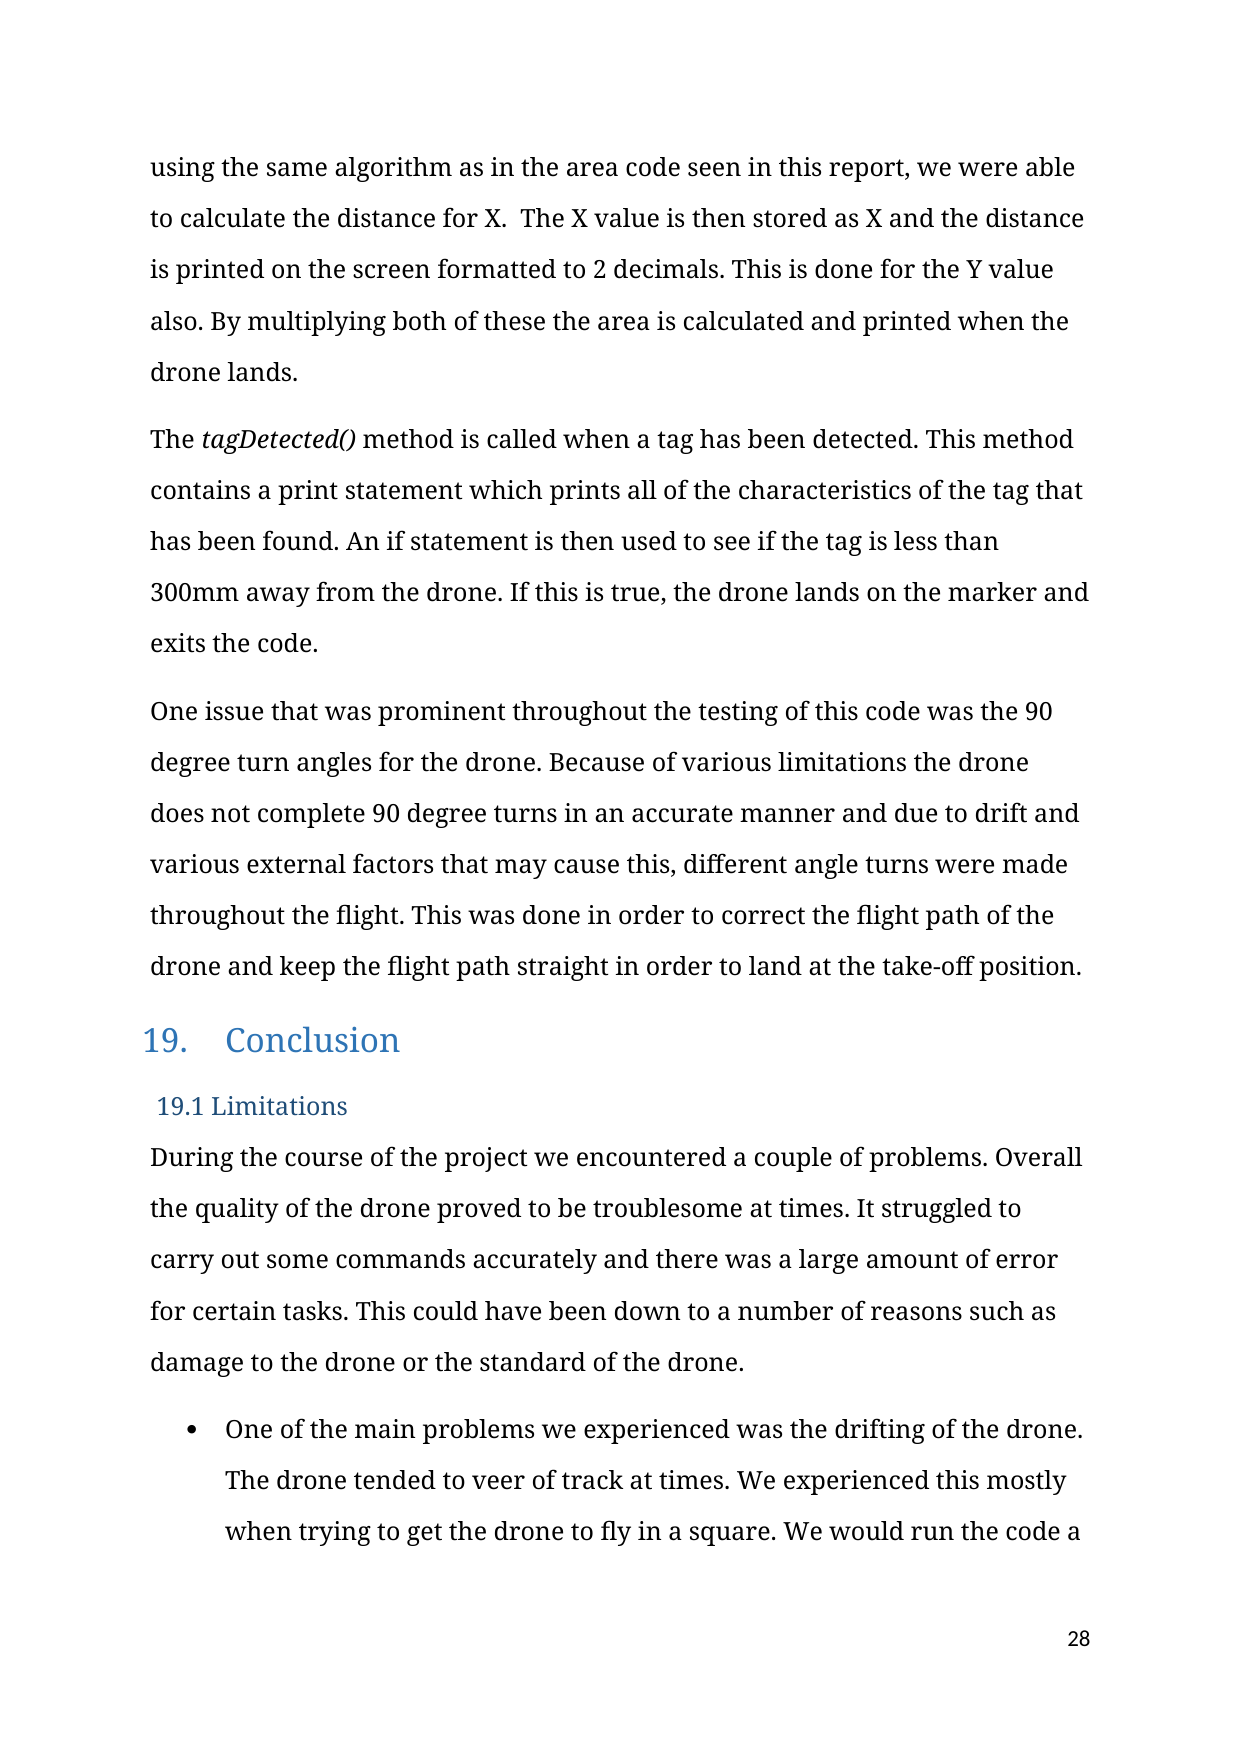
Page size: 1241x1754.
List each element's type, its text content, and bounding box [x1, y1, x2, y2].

subtitle 19.1 Limitations [150, 1089, 1090, 1123]
text During the course of the project we encountered a couple of problems. Overall the quality of the drone proved to be troublesome at times. It struggled to carry out some commands accurately and there was a large amount of error for certain tasks. This could have been down to a number of reasons such as damage to the drone or the standard of the drone. [150, 1140, 1090, 1378]
text One issue that was prominent throughout the testing of this code was the 90 degree turn angles for the drone. Because of various limitations the drone does not complete 90 degree turns in an accurate manner and due to drift and various external factors that may cause this, different angle turns were made throughout the flight. This was done in order to correct the flight path of the drone and keep the flight path straight in order to land at the take-off position. [150, 694, 1090, 983]
subtitle Conclusion [142, 1017, 1090, 1062]
text The tagDetected() method is called when a tag has been detected. This method contains a print statement which prints all of the characteristics of the tag that has been found. An if statement is then used to see if the tag is less than 300mm away from the drone. If this is true, the drone lands on the marker and exits the code. [150, 422, 1090, 660]
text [150, 150, 1090, 388]
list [187, 1412, 1090, 1548]
